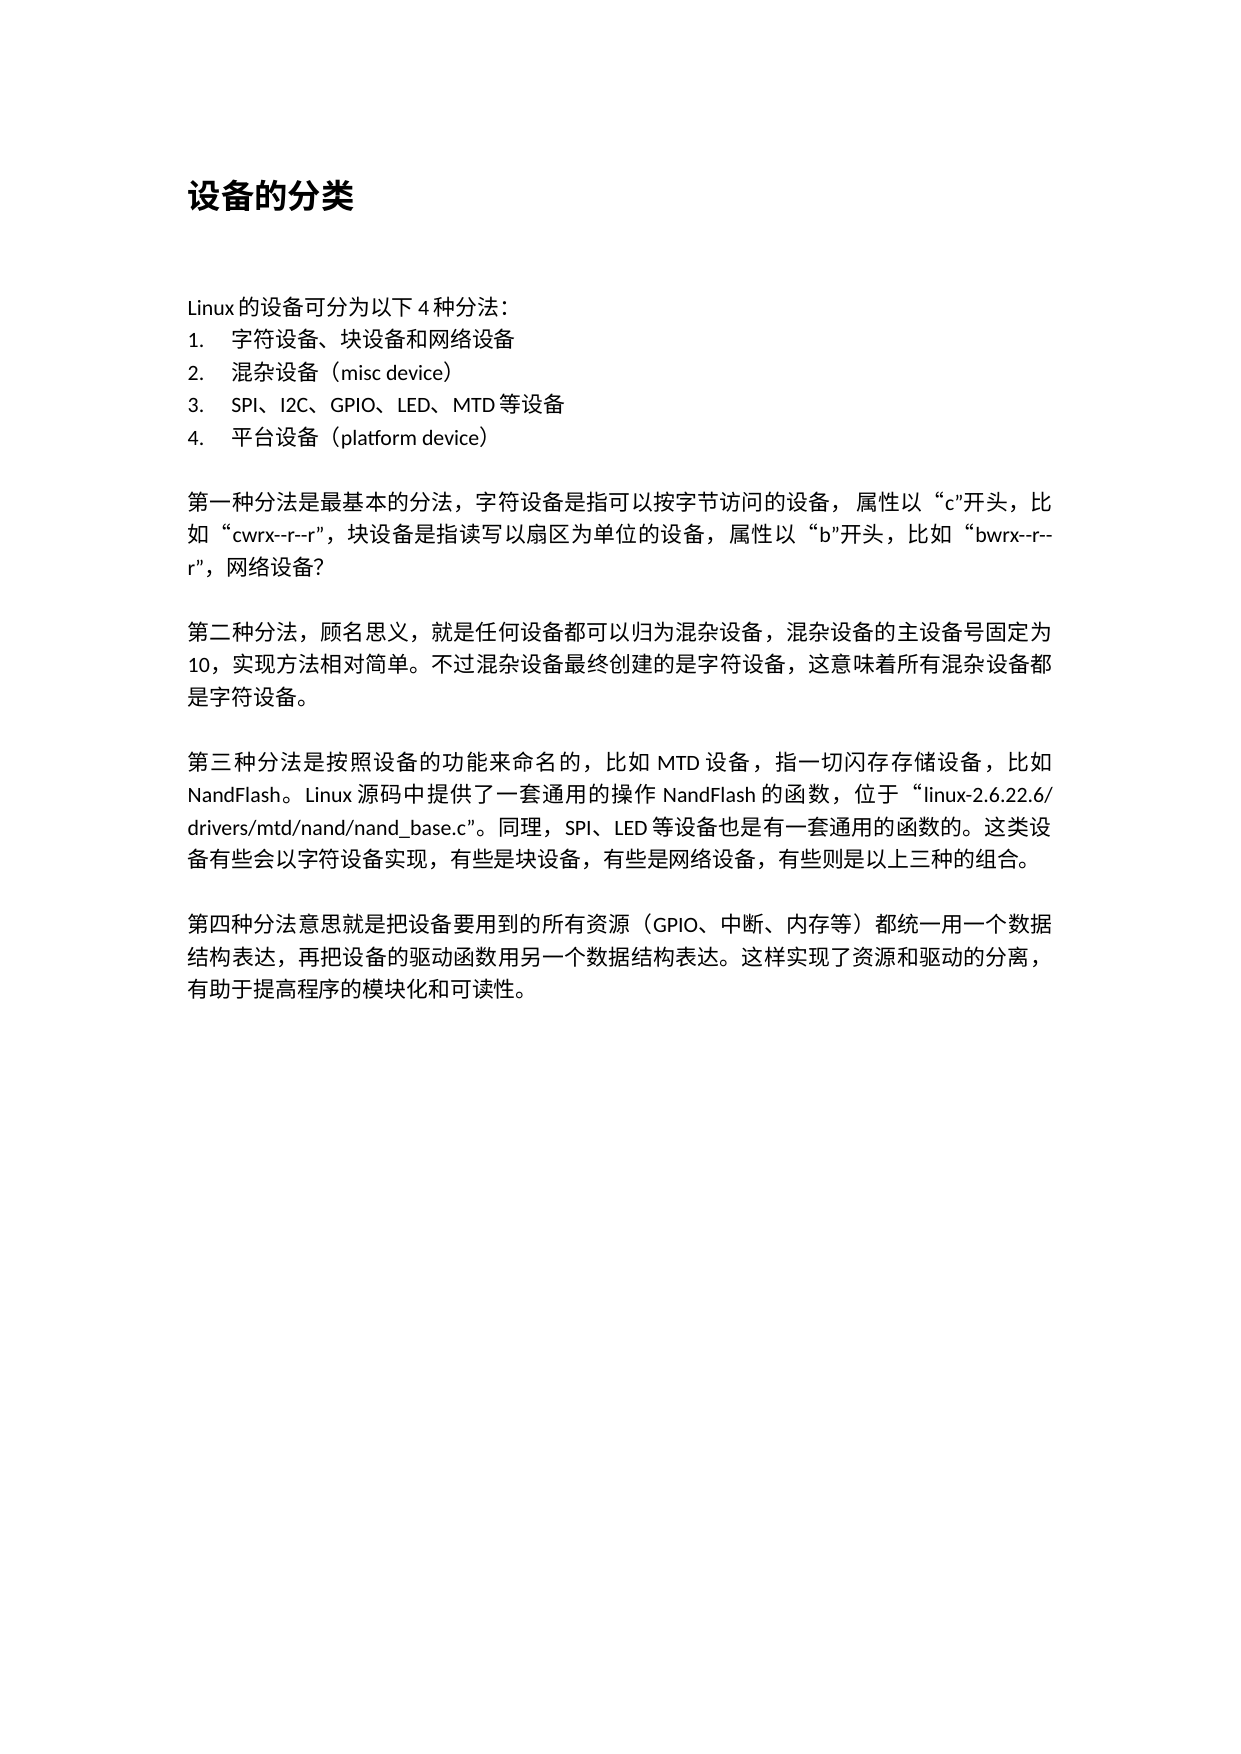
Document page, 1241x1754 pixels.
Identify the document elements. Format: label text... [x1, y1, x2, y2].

list 平台设备（platform device） [187, 419, 1053, 452]
text Linux的设备可分为以下4种分法： [187, 289, 1053, 322]
text 第一种分法是最基本的分法，字符设备是指可以按字节访问的设备，属性以“c”开头，比如“cwrx--r--r”，块设备是指读写以扇区为单位的设备，属性以“b”开头，比如“bwrx--r--r”，网络设备？ [187, 484, 1053, 582]
list 字符设备、块设备和网络设备 [187, 322, 1053, 354]
subtitle 设备的分类 [187, 162, 1053, 227]
list 混杂设备（misc device） [187, 354, 1053, 387]
list SPI、I2C、GPIO、LED、MTD等设备 [187, 387, 1053, 419]
text 第四种分法意思就是把设备要用到的所有资源（GPIO、中断、内存等）都统一用一个数据结构表达，再把设备的驱动函数用另一个数据结构表达。这样实现了资源和驱动的分离，有助于提高程序的模块化和可读性。 [187, 907, 1053, 1004]
text 第二种分法，顾名思义，就是任何设备都可以归为混杂设备，混杂设备的主设备号固定为10，实现方法相对简单。不过混杂设备最终创建的是字符设备，这意味着所有混杂设备都是字符设备。 [187, 614, 1053, 712]
text 第三种分法是按照设备的功能来命名的，比如MTD设备，指一切闪存存储设备，比如NandFlash。Linux源码中提供了一套通用的操作NandFlash的函数，位于“linux-2.6.22.6/drivers/mtd/nand/nand_base.c”。同理，SPI、LED等设备也是有一套通用的函数的。这类设备有些会以字符设备实现，有些是块设备，有些是网络设备，有些则是以上三种的组合。 [187, 744, 1053, 874]
